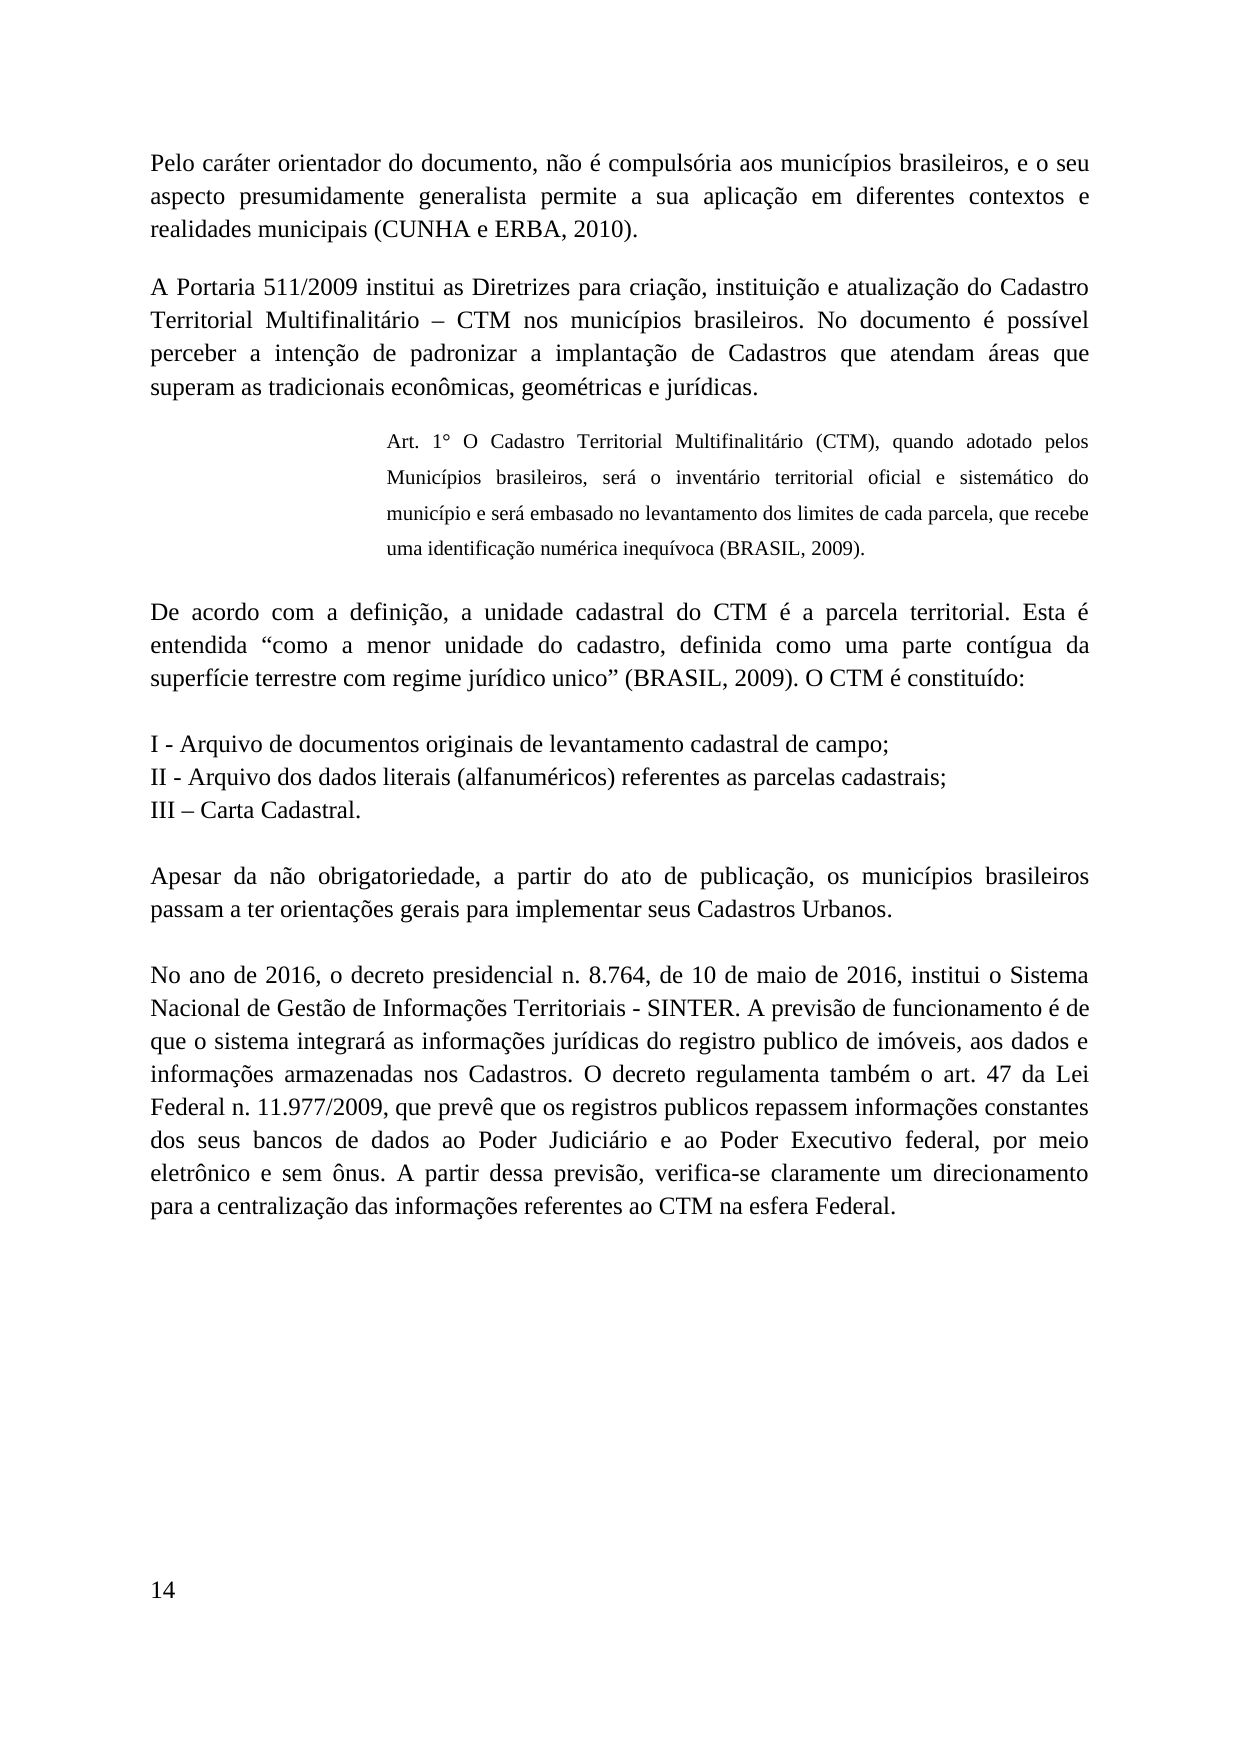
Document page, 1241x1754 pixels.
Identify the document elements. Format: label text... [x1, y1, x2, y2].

list - Arquivo de documentos originais de levantamento cadastral de campo; [150, 729, 1198, 757]
text No ano de 2016, o decreto presidencial n. 8.764, de 10 de maio de 2016, institui o Sistema Nacional de Gestão de Informações Territoriais - SINTER. A previsão de funcionamento é de que o sistema integrará as informações jurídicas do registro publico de imóveis, aos dados e informações armazenadas nos Cadastros. O decreto regulamenta também o art. 47 da Lei Federal n. 11.977/2009, que prevê que os registros publicos repassem informações constantes dos seus bancos de dados ao Poder Judiciário e ao Poder Executivo federal, por meio eletrônico e sem ônus. A partir dessa previsão, verifica-se claramente um direcionamento para a centralização das informações referentes ao CTM na esfera Federal. [150, 960, 1090, 1220]
list - Arquivo dos dados literais (alfanuméricos) referentes as parcelas cadastrais; III – Carta Cadastral. [150, 762, 947, 823]
text Pelo caráter orientador do documento, não é compulsória aos municípios brasileiros, e o seu aspecto presumidamente generalista permite a sua aplicação em diferentes contextos e realidades municipais (CUNHA e ERBA, 2010). [150, 148, 1090, 243]
text Art. 1° O Cadastro Territorial Multifinalitário (CTM), quando adotado pelos Municípios brasileiros, será o inventário territorial oficial e sistemático do município e será embasado no levantamento dos limites de cada parcela, que recebe uma identificação numérica inequívoca (BRASIL, 2009). [386, 429, 1090, 560]
text A Portaria 511/2009 institui as Diretrizes para criação, instituição e atualização do Cadastro Territorial Multifinalitário – CTM nos municípios brasileiros. No documento é possível perceber a intenção de padronizar a implantação de Cadastros que atendam áreas que superam as tradicionais econômicas, geométricas e jurídicas. [150, 272, 1090, 400]
text Apesar da não obrigatoriedade, a partir do ato de publicação, os municípios brasileiros passam a ter orientações gerais para implementar seus Cadastros Urbanos. [150, 861, 1090, 923]
text De acordo com a definição, a unidade cadastral do CTM é a parcela territorial. Esta é entendida “como a menor unidade do cadastro, definida como uma parte contígua da superfície terrestre com regime jurídico unico” (BRASIL, 2009). O CTM é constituído: [150, 597, 1090, 692]
